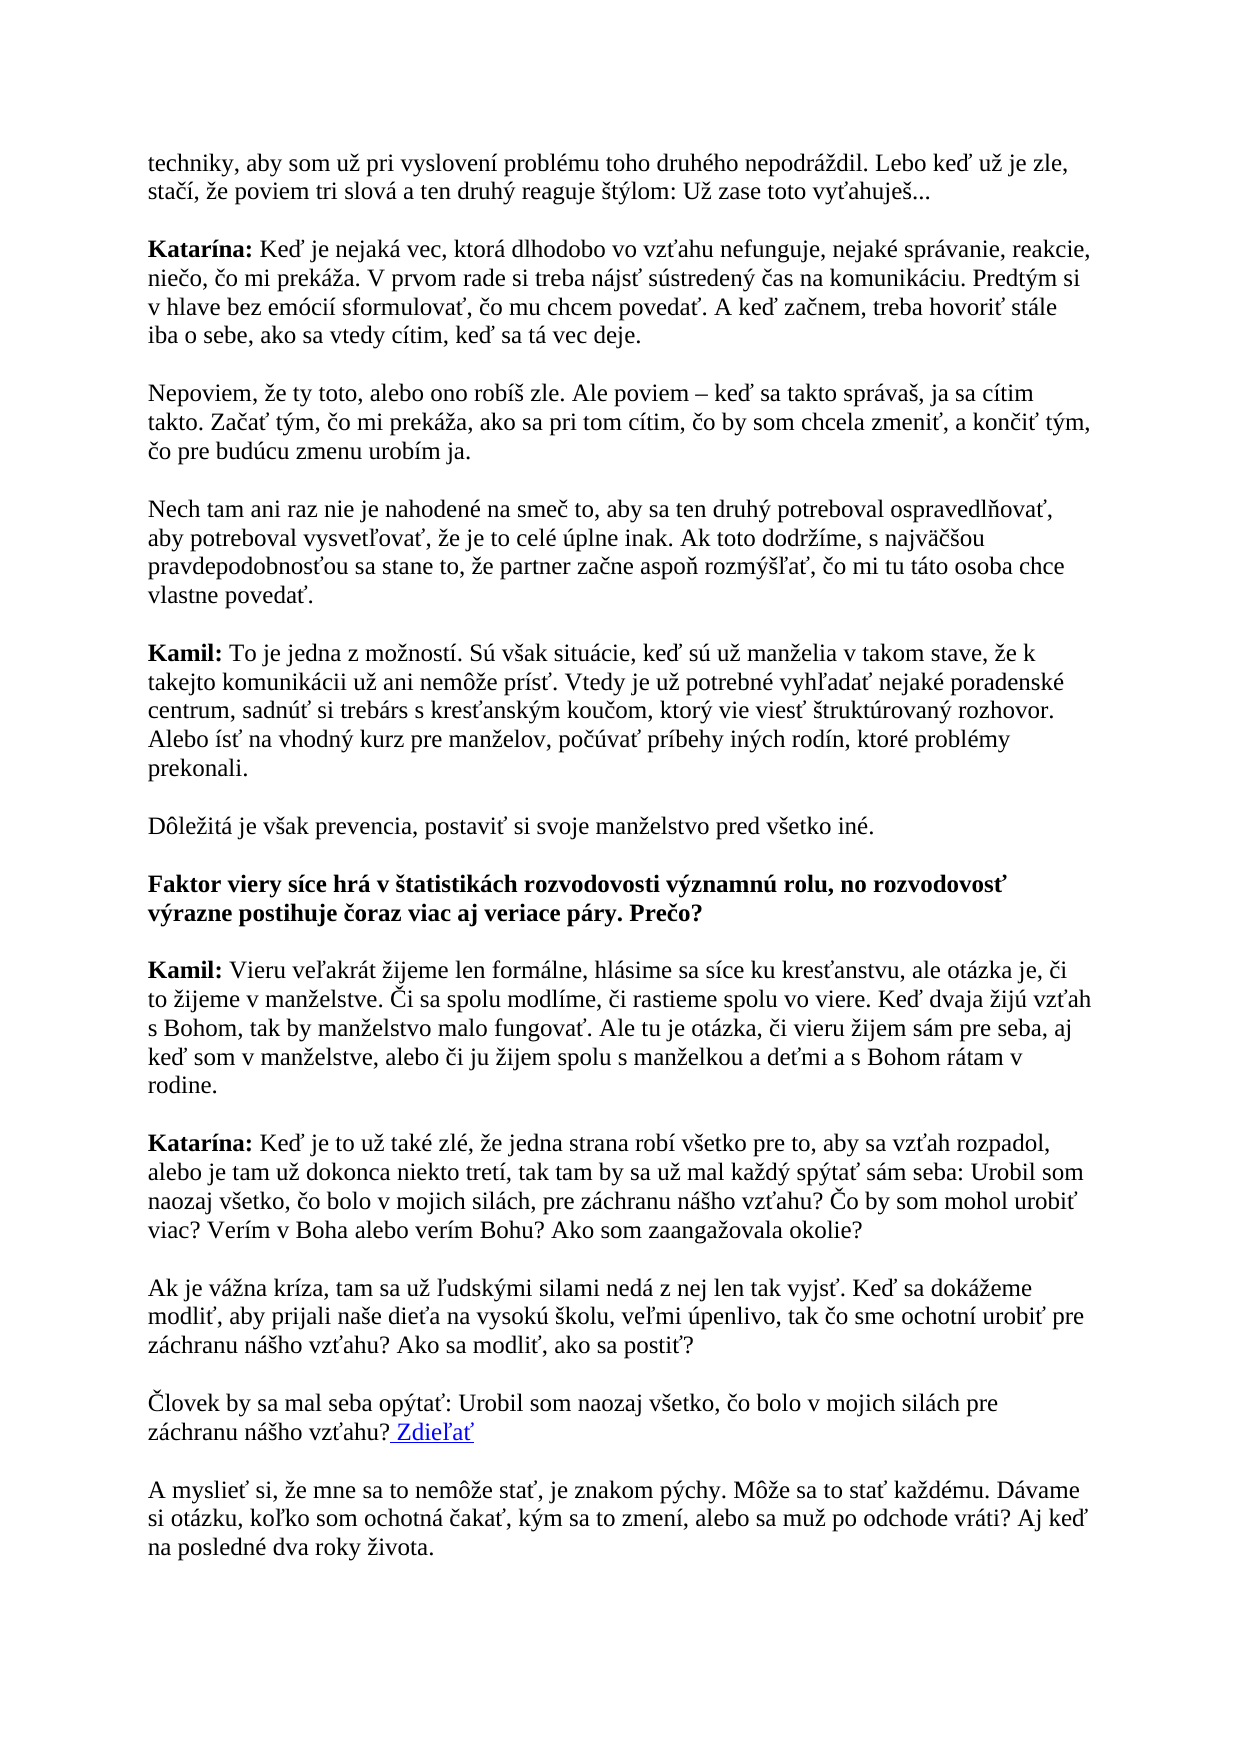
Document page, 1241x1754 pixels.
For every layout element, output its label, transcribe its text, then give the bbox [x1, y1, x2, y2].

text Kamil: Vieru veľakrát žijeme len formálne, hlásime sa síce ku kresťanstvu, ale otázka je, či to žijeme v manželstve. Či sa spolu modlíme, či rastieme spolu vo viere. Keď dvaja žijú vzťah s Bohom, tak by manželstvo malo fungovať. Ale tu je otázka, či vieru žijem sám pre seba, aj keď som v manželstve, alebo či ju žijem spolu s manželkou a deťmi a s Bohom rátam v rodine. [148, 956, 1093, 1099]
text Nech tam ani raz nie je nahodené na smeč to, aby sa ten druhý potreboval ospravedlňovať, aby potreboval vysvetľovať, že je to celé úplne inak. Ak toto dodržíme, s najväčšou pravdepodobnosťou sa stane to, že partner začne aspoň rozmýšľať, čo mi tu táto osoba chce vlastne povedať. [148, 494, 1093, 609]
text Faktor viery síce hrá v štatistikách rozvodovosti významnú rolu, no rozvodovosť výrazne postihuje čoraz viac aj veriace páry. Prečo? [148, 869, 1093, 926]
text Človek by sa mal seba opýtať: Urobil som naozaj všetko, čo bolo v mojich silách pre záchranu nášho vzťahu? Zdieľať [148, 1388, 1093, 1446]
text A myslieť si, že mne sa to nemôže stať, je znakom pýchy. Môže sa to stať každému. Dávame si otázku, koľko som ochotná čakať, kým sa to zmení, alebo sa muž po odchode vráti? Aj keď na posledné dva roky života. [148, 1475, 1093, 1561]
text Nepoviem, že ty toto, alebo ono robíš zle. Ale poviem – keď sa takto správaš, ja sa cítim takto. Začať tým, čo mi prekáža, ako sa pri tom cítim, čo by som chcela zmeniť, a končiť tým, čo pre budúcu zmenu urobím ja. [148, 378, 1093, 465]
text Katarína: Keď je nejaká vec, ktorá dlhodobo vo vzťahu nefunguje, nejaké správanie, reakcie, niečo, čo mi prekáža. V prvom rade si treba nájsť sústredený čas na komunikáciu. Predtým si v hlave bez emócií sformulovať, čo mu chcem povedať. A keď začnem, treba hovoriť stále iba o sebe, ako sa vtedy cítim, keď sa tá vec deje. [148, 234, 1093, 349]
text Ak je vážna kríza, tam sa už ľudskými silami nedá z nej len tak vyjsť. Keď sa dokážeme modliť, aby prijali naše dieťa na vysokú školu, veľmi úpenlivo, tak čo sme ochotní urobiť pre záchranu nášho vzťahu? Ako sa modliť, ako sa postiť? [148, 1273, 1093, 1359]
text Dôležitá je však prevencia, postaviť si svoje manželstvo pred všetko iné. [148, 811, 1093, 840]
text Kamil: To je jedna z možností. Sú však situácie, keď sú už manželia v takom stave, že k takejto komunikácii už ani nemôže prísť. Vtedy je už potrebné vyhľadať nejaké poradenské centrum, sadnúť si trebárs s kresťanským koučom, ktorý vie viesť štruktúrovaný rozhovor. Alebo ísť na vhodný kurz pre manželov, počúvať príbehy iných rodín, ktoré problémy prekonali. [148, 638, 1093, 782]
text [148, 148, 1093, 205]
text Katarína: Keď je to už také zlé, že jedna strana robí všetko pre to, aby sa vzťah rozpadol, alebo je tam už dokonca niekto tretí, tak tam by sa už mal každý spýtať sám seba: Urobil som naozaj všetko, čo bolo v mojich silách, pre záchranu nášho vzťahu? Čo by som mohol urobiť viac? Verím v Boha alebo verím Bohu? Ako som zaangažovala okolie? [148, 1128, 1093, 1243]
